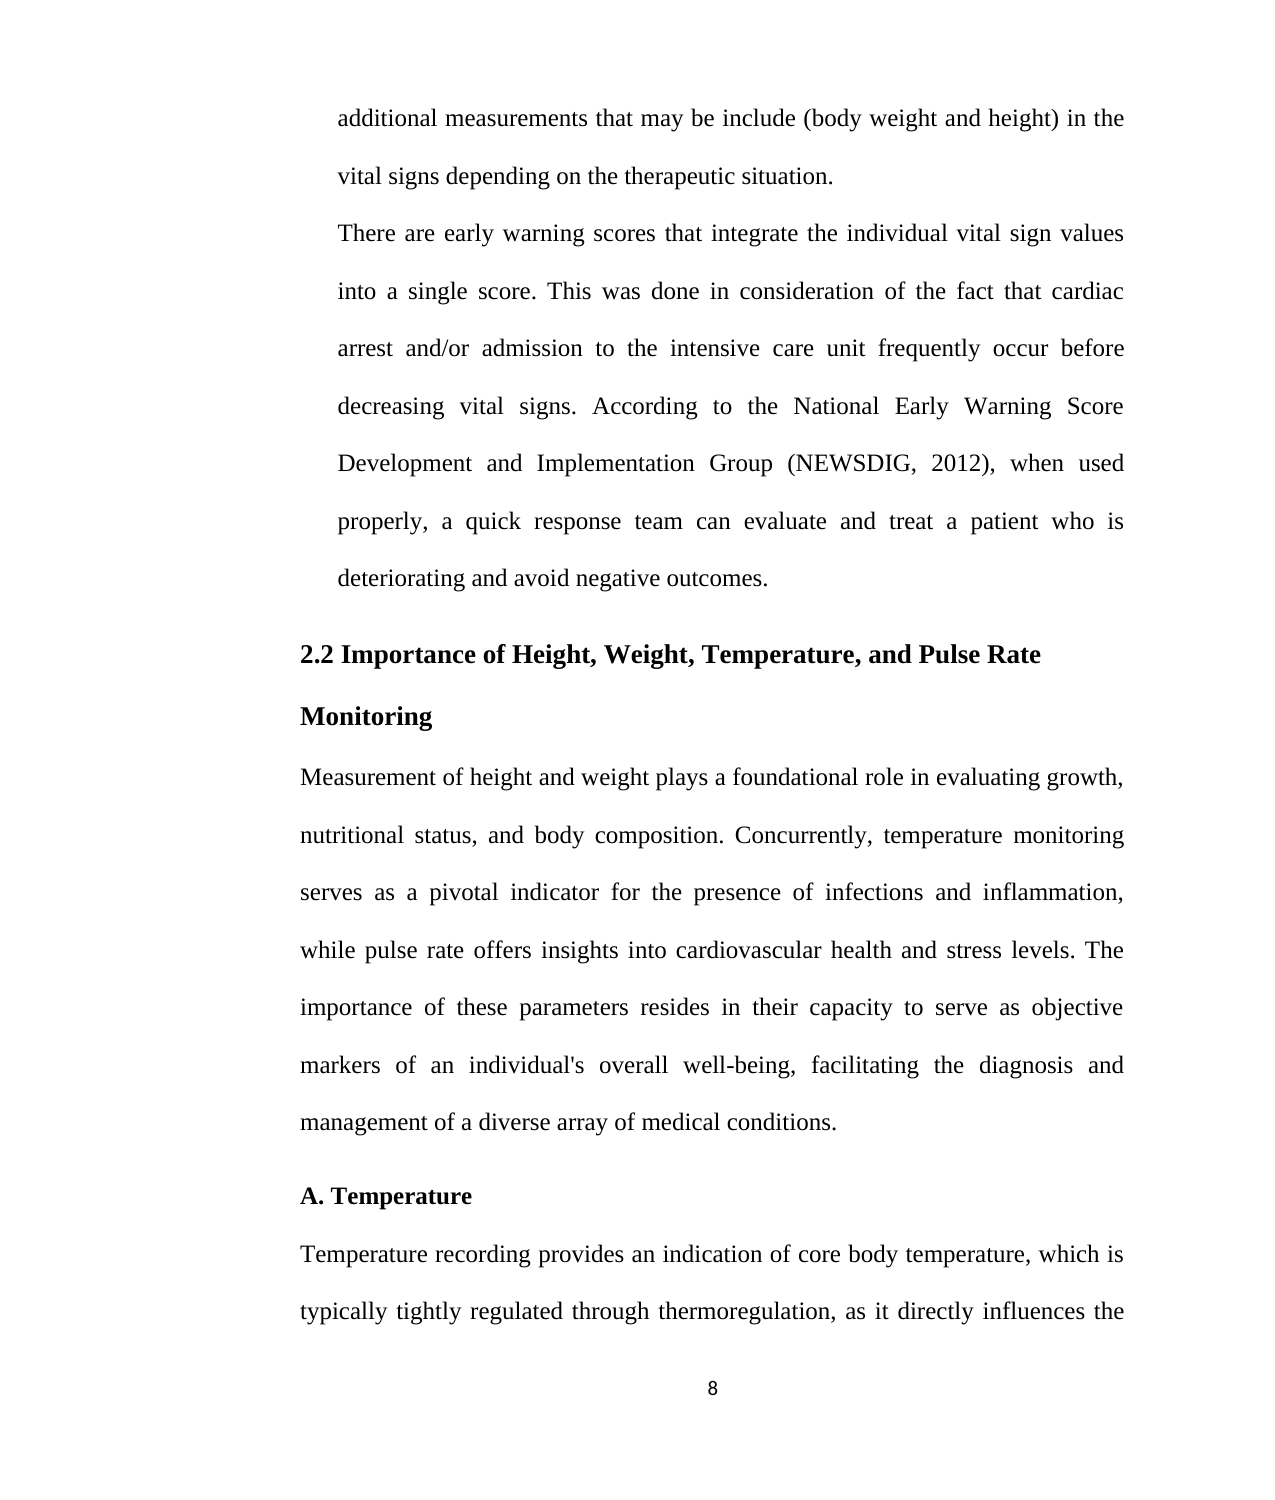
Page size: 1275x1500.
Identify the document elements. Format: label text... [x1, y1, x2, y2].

subtitle 2.2 Importance of Height, Weight, Temperature, and Pulse Rate Monitoring [300, 638, 1125, 731]
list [337, 103, 1125, 190]
text Measurement of height and weight plays a foundational role in evaluating growth, nutritional status, and body composition. Concurrently, temperature monitoring serves as a pivotal indicator for the presence of infections and inflammation, while pulse rate offers insights into cardiovascular health and stress levels. The importance of these parameters resides in their capacity to serve as objective markers of an individual's overall well-being, facilitating the diagnosis and management of a diverse array of medical conditions. [300, 762, 1125, 1136]
subtitle A. Temperature [300, 1181, 1125, 1210]
list There are early warning scores that integrate the individual vital sign values into a single score. This was done in consideration of the fact that cardiac arrest and/or admission to the intensive care unit frequently occur before decreasing vital signs. According to the National Early Warning Score Development and Implementation Group (NEWSDIG, 2012), when used properly, a quick response team can evaluate and treat a patient who is deteriorating and avoid negative outcomes. [337, 218, 1125, 592]
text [300, 1239, 1125, 1325]
